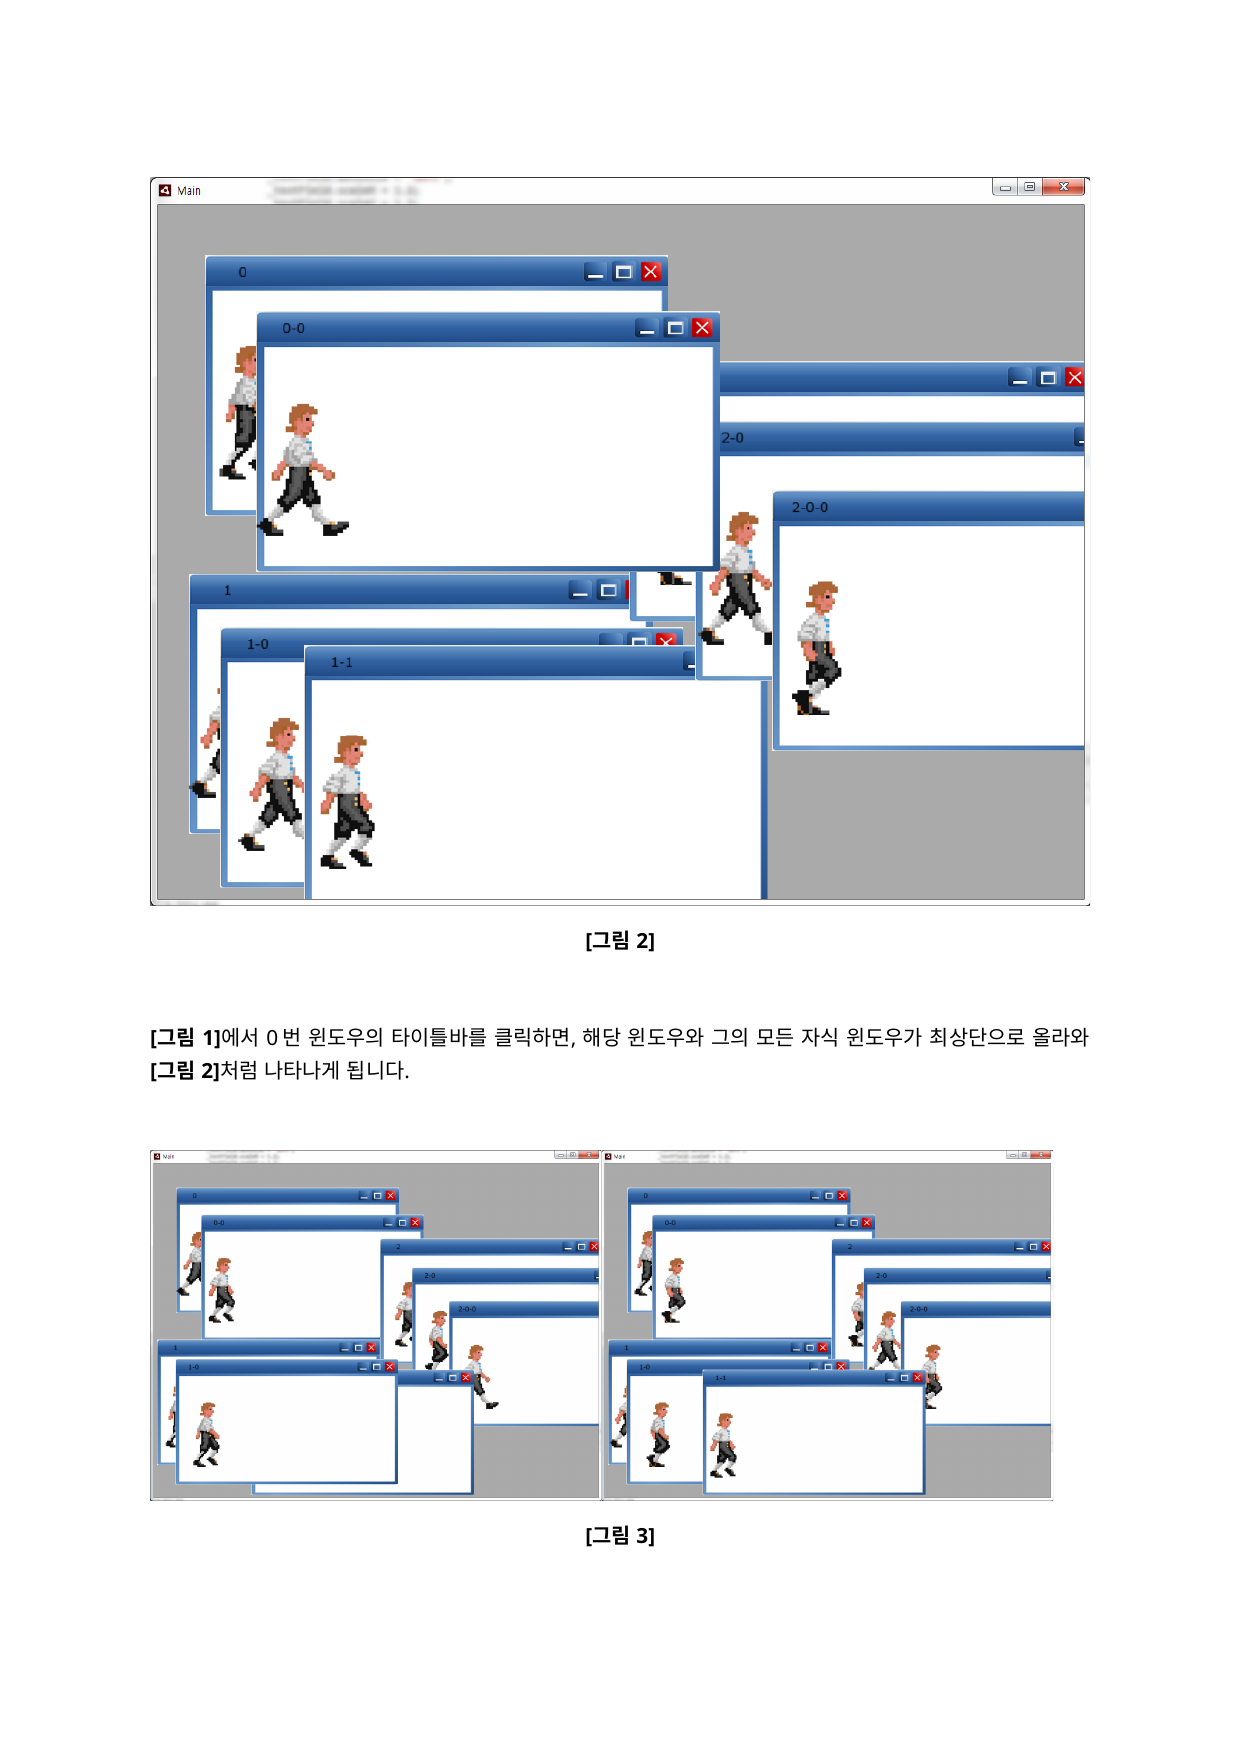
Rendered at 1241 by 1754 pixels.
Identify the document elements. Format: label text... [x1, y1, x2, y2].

text [그림 1]에서 0번 윈도우의 타이틀바를 클릭하면, 해당 윈도우와 그의 모든 자식 윈도우가 최상단으로 올라와 [그림 2]처럼 나타나게 됩니다. [150, 1021, 1090, 1084]
text [그림 3] [150, 1519, 1090, 1550]
text [그림 2] [150, 925, 1090, 955]
picture [150, 177, 1091, 906]
picture [150, 1150, 1054, 1501]
